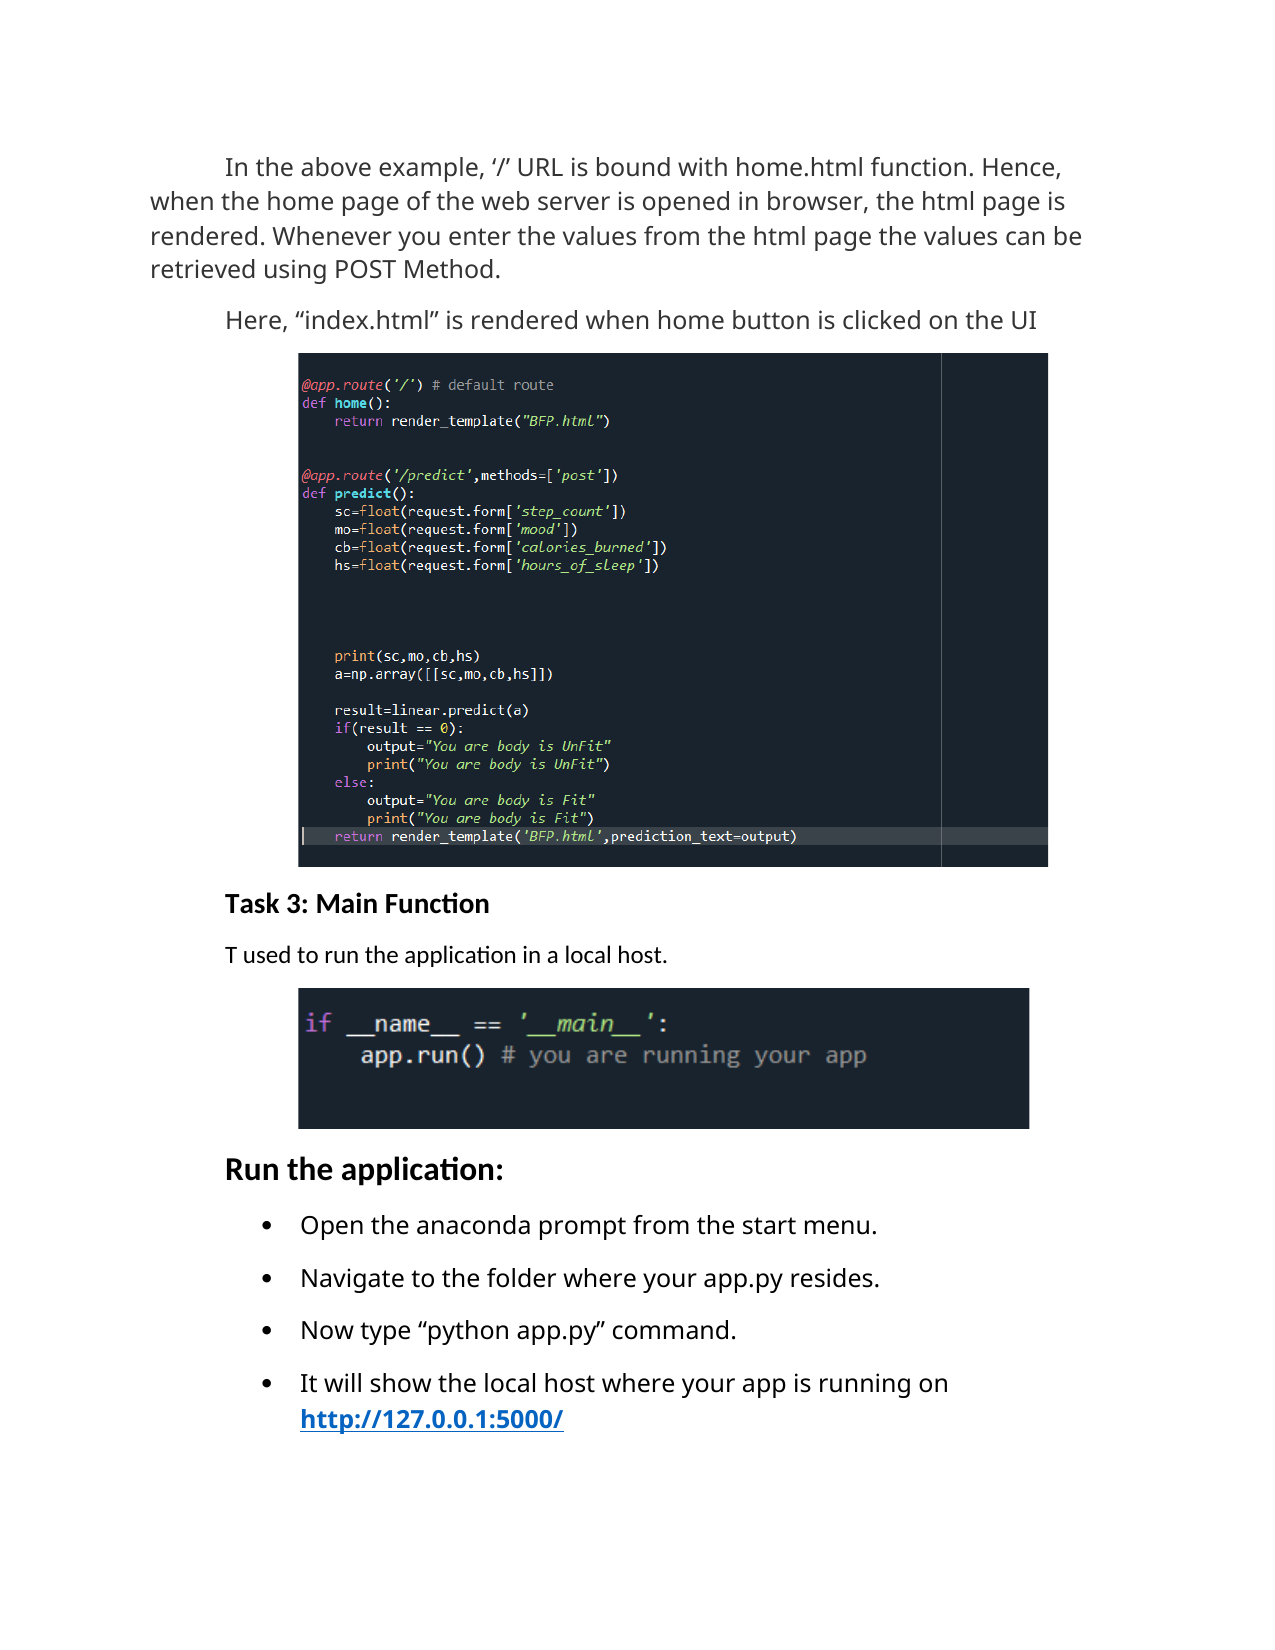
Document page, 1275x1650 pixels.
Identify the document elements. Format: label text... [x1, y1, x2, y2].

list Navigate to the folder where your app.py resides. [262, 1260, 1125, 1294]
list Open the anaconda prompt from the start menu. [262, 1208, 1125, 1242]
list Now type “python app.py” command. [262, 1313, 1125, 1347]
text In the above example, ‘/’ URL is bound with home.html function. Hence, when the home page of the web server is opened in browser, the html page is rendered. Whenever you enter the values from the html page the values can be retrieved using POST Method. [150, 150, 1125, 286]
text T used to run the application in a local host. [150, 939, 1125, 970]
text Task 3: Main Function [150, 885, 1125, 921]
text Here, “index.html” is rendered when home button is clicked on the UI [150, 303, 1125, 337]
list It will show the local host where your app is running on http://127.0.0.1:5000/ [262, 1366, 1125, 1436]
text Run the application: [150, 1148, 1125, 1188]
